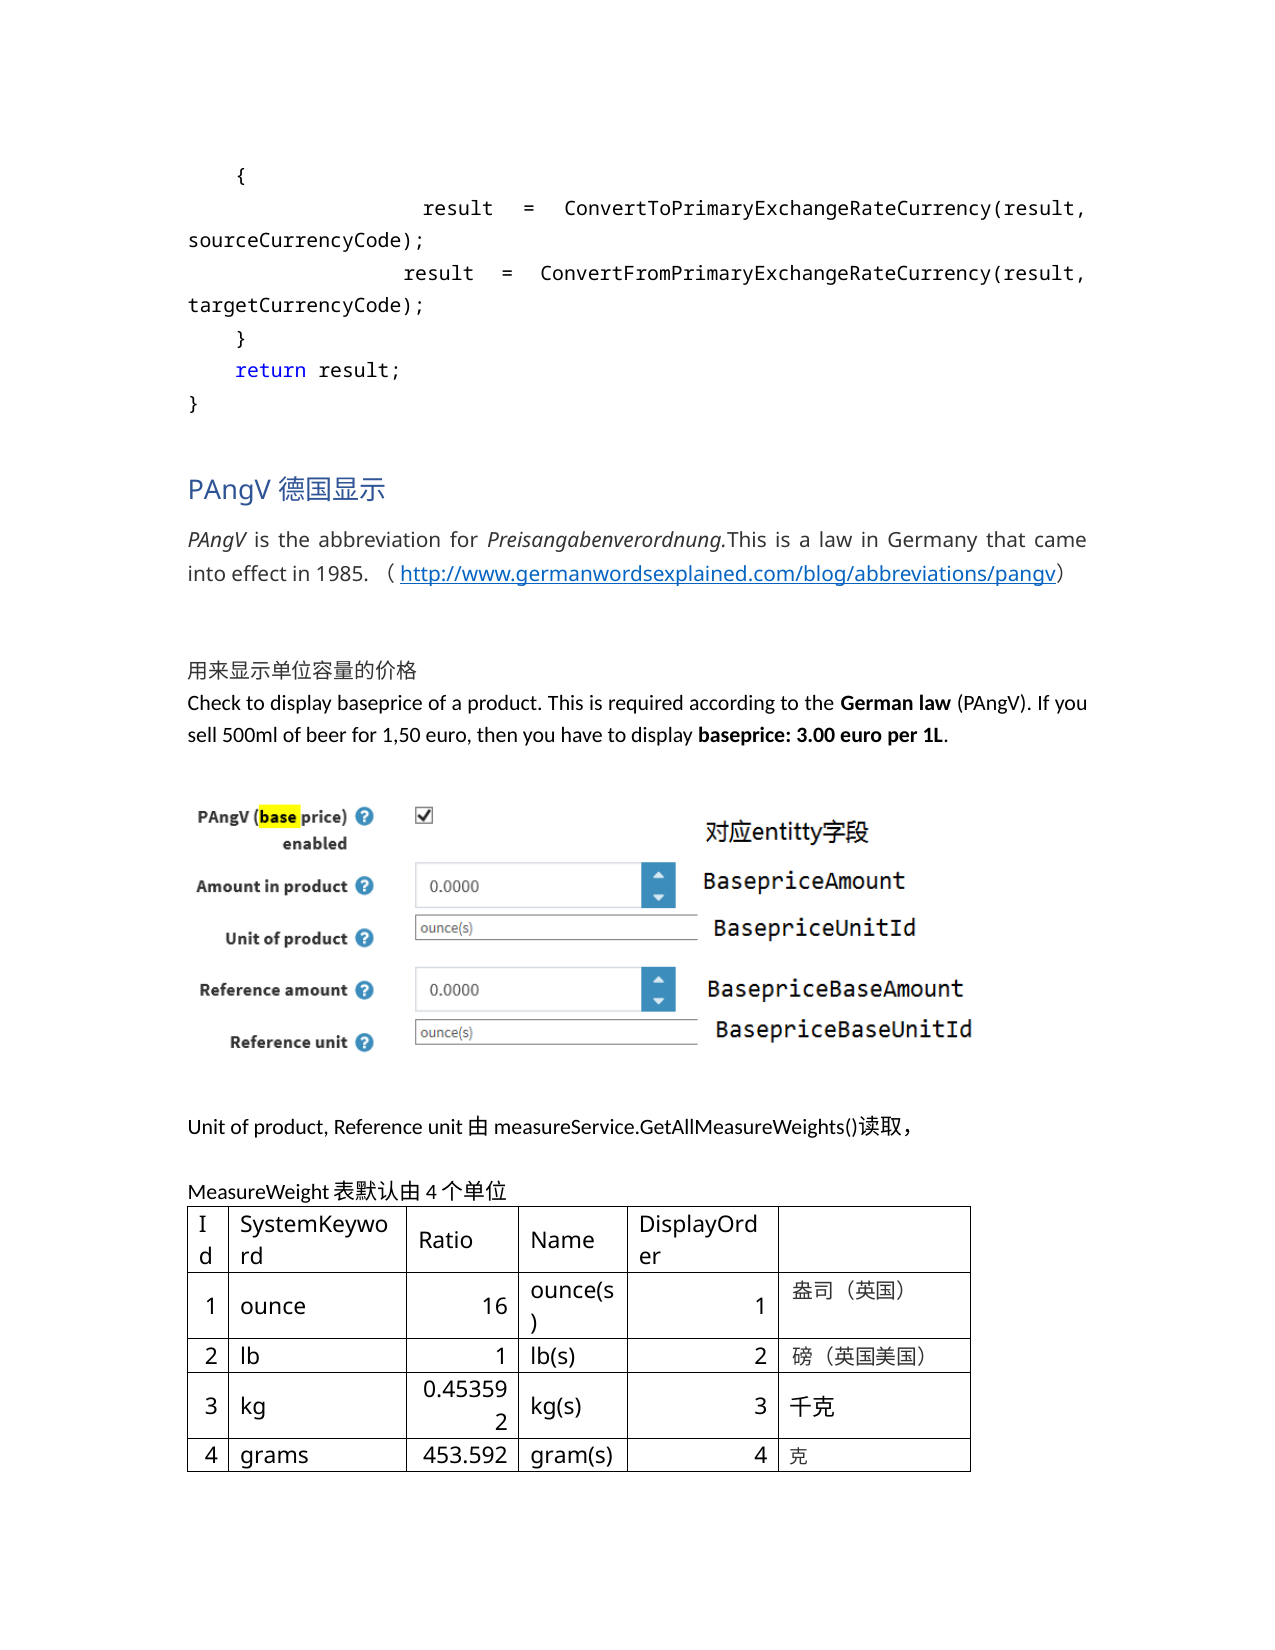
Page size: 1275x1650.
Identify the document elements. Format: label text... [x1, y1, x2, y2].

table_cell ounce [229, 1273, 406, 1338]
text } [187, 386, 1087, 419]
table_cell 磅（英国美国） [779, 1339, 970, 1372]
table_cell 3 [188, 1373, 228, 1438]
text } [187, 321, 1087, 354]
table_header SystemKeyword [229, 1207, 406, 1272]
table_cell 453.5924 [407, 1439, 518, 1471]
table_cell 2 [188, 1339, 228, 1372]
text Check to display baseprice of a product. This is required according to the German law (PAngV). If you sell 500ml of beer for 1,50 euro, then you have to display baseprice: 3.00 euro per 1L. [187, 686, 1087, 751]
table_cell ounce(s) [519, 1273, 627, 1338]
table_header [779, 1207, 970, 1272]
text MeasureWeight表默认由4个单位 [187, 1173, 1087, 1206]
table_cell grams [229, 1439, 406, 1471]
table_cell 1 [188, 1273, 228, 1338]
table_header Id [188, 1207, 228, 1272]
table_cell kg [229, 1373, 406, 1438]
table_cell 0.453592 [407, 1373, 518, 1438]
subtitle PAngV 德国显示 [187, 455, 1087, 520]
table_cell 16 [407, 1273, 518, 1338]
table_cell 4 [188, 1439, 228, 1471]
table_cell 3 [628, 1373, 778, 1438]
text return result; [187, 354, 1087, 386]
text { [187, 159, 1087, 191]
table_cell lb [229, 1339, 406, 1372]
table_cell gram(s) [519, 1439, 627, 1471]
text Unit of product, Reference unit由measureService.GetAllMeasureWeights()读取， [187, 1108, 1087, 1141]
text 用来显示单位容量的价格 [187, 653, 1087, 686]
text result = ConvertFromPrimaryExchangeRateCurrency(result, targetCurrencyCode); [187, 256, 1087, 321]
table_header DisplayOrder [628, 1207, 778, 1272]
table_cell 2 [628, 1339, 778, 1372]
text PAngV is the abbreviation for Preisangabenverordnung.This is a law in Germany that came into effect in 1985. （ http://www.germanwordsexplained.com/blog/abbreviations/pangv） [187, 523, 1087, 588]
table_cell 千克 [779, 1373, 970, 1438]
table_header Ratio [407, 1207, 518, 1272]
text result = ConvertToPrimaryExchangeRateCurrency(result, sourceCurrencyCode); [187, 191, 1087, 256]
table_cell 盎司（英国） [779, 1273, 970, 1338]
table_cell kg(s) [519, 1373, 627, 1438]
table_cell 克 [779, 1439, 970, 1471]
table_cell 1 [628, 1273, 778, 1338]
picture [187, 795, 981, 1064]
table_cell 4 [628, 1439, 778, 1471]
table_cell lb(s) [519, 1339, 627, 1372]
table_cell 1 [407, 1339, 518, 1372]
table_header Name [519, 1207, 627, 1272]
